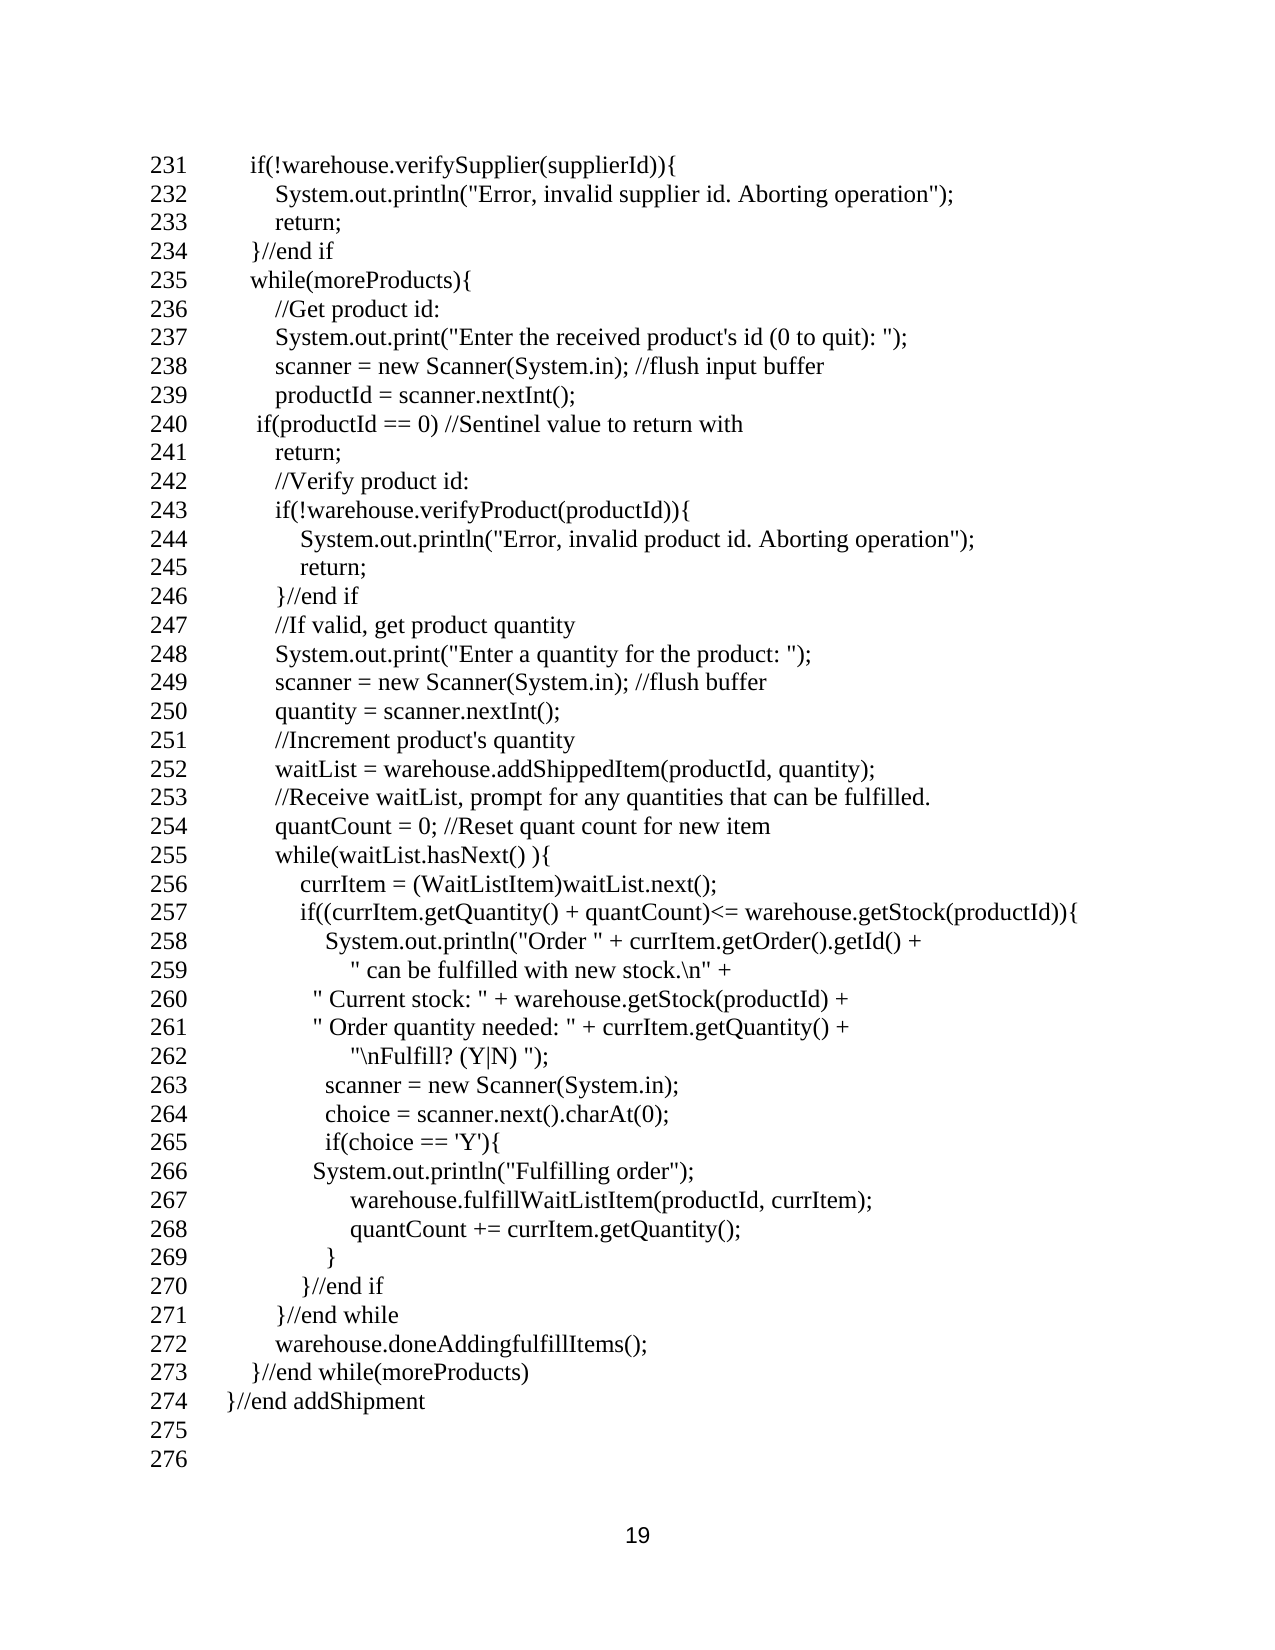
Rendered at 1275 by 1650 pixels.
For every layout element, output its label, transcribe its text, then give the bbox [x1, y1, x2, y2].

text 273 }//end while(moreProducts) [150, 1357, 1125, 1386]
text 243 if(!warehouse.verifyProduct(productId)){ [150, 495, 1125, 524]
text 246 }//end if [150, 581, 1125, 610]
text 234 }//end if [150, 236, 1125, 265]
text 238 scanner = new Scanner(System.in); //flush input buffer [150, 351, 1125, 380]
text 257 if((currItem.getQuantity() + quantCount)<= warehouse.getStock(productId)){ [150, 897, 1125, 926]
text 260 " Current stock: " + warehouse.getStock(productId) + [150, 984, 1125, 1012]
text 271 }//end while [150, 1300, 1125, 1329]
text 245 return; [150, 552, 1125, 581]
text 265 if(choice == 'Y'){ [150, 1127, 1125, 1156]
text 266 System.out.println("Fulfilling order"); [150, 1156, 1125, 1185]
text 250 quantity = scanner.nextInt(); [150, 696, 1125, 725]
text 254 quantCount = 0; //Reset quant count for new item [150, 811, 1125, 840]
text 258 System.out.println("Order " + currItem.getOrder().getId() + [150, 926, 1125, 955]
text 248 System.out.print("Enter a quantity for the product: "); [150, 639, 1125, 667]
text 235 while(moreProducts){ [150, 265, 1125, 294]
text 272 warehouse.doneAddingfulfillItems(); [150, 1329, 1125, 1357]
text 263 scanner = new Scanner(System.in); [150, 1070, 1125, 1099]
text 237 System.out.print("Enter the received product's id (0 to quit): "); [150, 322, 1125, 351]
text 247 //If valid, get product quantity [150, 610, 1125, 639]
text 268 quantCount += currItem.getQuantity(); [150, 1214, 1125, 1242]
text 274 }//end addShipment [150, 1386, 1125, 1415]
text 256 currItem = (WaitListItem)waitList.next(); [150, 869, 1125, 897]
text 240 if(productId == 0) //Sentinel value to return with [150, 409, 1125, 437]
text 232 System.out.println("Error, invalid supplier id. Aborting operation"); [150, 179, 1125, 207]
text 269 } [150, 1242, 1125, 1271]
text 255 while(waitList.hasNext() ){ [150, 840, 1125, 869]
text 233 return; [150, 207, 1125, 236]
text 242 //Verify product id: [150, 466, 1125, 495]
text 253 //Receive waitList, prompt for any quantities that can be fulfilled. [150, 782, 1125, 811]
text 267 warehouse.fulfillWaitListItem(productId, currItem); [150, 1185, 1125, 1214]
text 262 "\nFulfill? (Y|N) "); [150, 1041, 1125, 1070]
text 275 [150, 1415, 1125, 1444]
text 236 //Get product id: [150, 294, 1125, 322]
text 244 System.out.println("Error, invalid product id. Aborting operation"); [150, 524, 1125, 552]
text 261 " Order quantity needed: " + currItem.getQuantity() + [150, 1012, 1125, 1041]
text 270 }//end if [150, 1271, 1125, 1300]
text 264 choice = scanner.next().charAt(0); [150, 1099, 1125, 1127]
text 252 waitList = warehouse.addShippedItem(productId, quantity); [150, 754, 1125, 782]
text 241 return; [150, 437, 1125, 466]
text 231 if(!warehouse.verifySupplier(supplierId)){ [150, 150, 1125, 179]
text 276 [150, 1444, 1125, 1472]
text 251 //Increment product's quantity [150, 725, 1125, 754]
text 249 scanner = new Scanner(System.in); //flush buffer [150, 667, 1125, 696]
text 259 " can be fulfilled with new stock.\n" + [150, 955, 1125, 984]
text 239 productId = scanner.nextInt(); [150, 380, 1125, 409]
